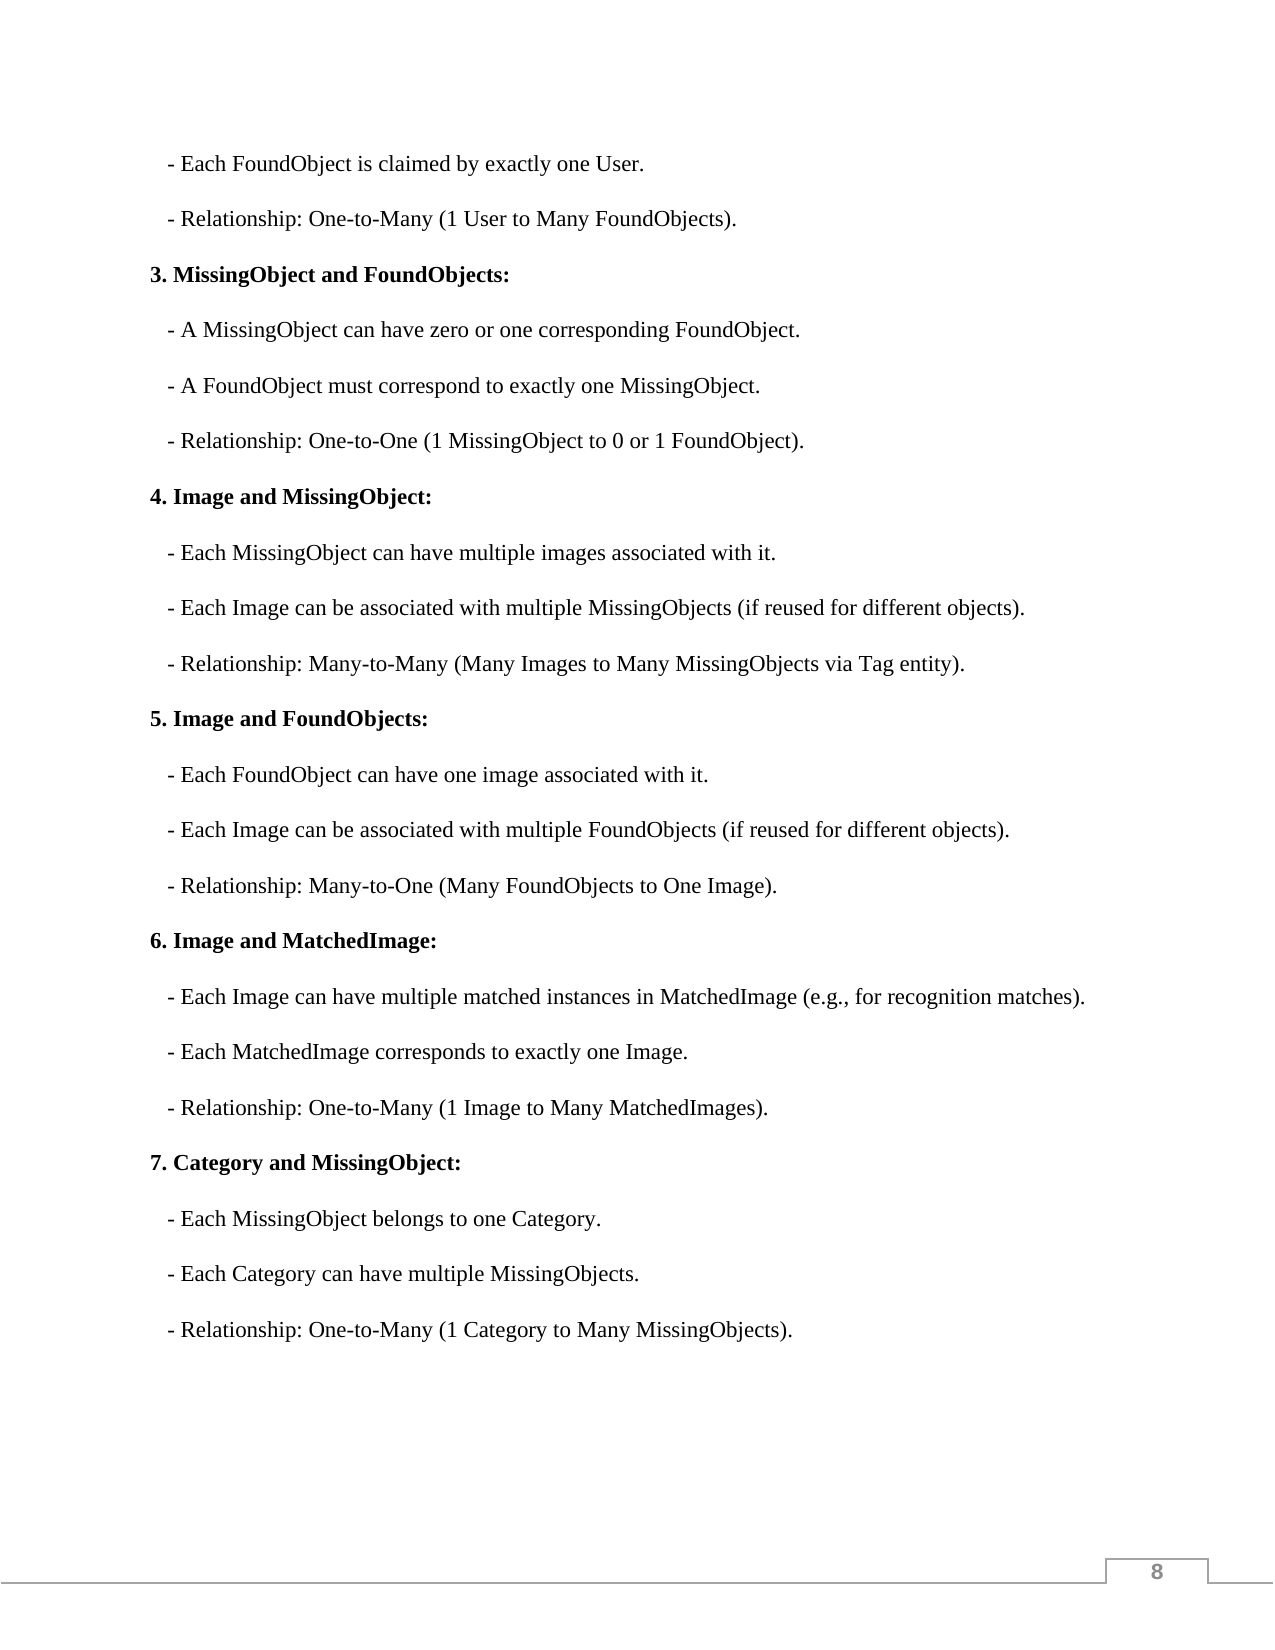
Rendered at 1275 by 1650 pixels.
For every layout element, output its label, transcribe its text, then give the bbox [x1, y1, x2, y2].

text - Relationship: Many-to-Many (Many Images to Many MissingObjects via Tag entity). [150, 650, 1125, 676]
text 5. Image and FoundObjects: [150, 705, 1125, 732]
text - Each MissingObject can have multiple images associated with it. [150, 539, 1125, 565]
text - Each Image can be associated with multiple FoundObjects (if reused for different objects). [150, 816, 1125, 843]
text - A FoundObject must correspond to exactly one MissingObject. [150, 372, 1125, 398]
text - Each FoundObject is claimed by exactly one User. [150, 150, 1125, 176]
text 3. MissingObject and FoundObjects: [150, 261, 1125, 287]
text - Each MatchedImage corresponds to exactly one Image. [150, 1038, 1125, 1065]
text - Each Category can have multiple MissingObjects. [150, 1260, 1125, 1287]
text - Relationship: One-to-One (1 MissingObject to 0 or 1 FoundObject). [150, 428, 1125, 454]
text - Each Image can have multiple matched instances in MatchedImage (e.g., for recognition matches). [150, 983, 1125, 1009]
text - Relationship: One-to-Many (1 User to Many FoundObjects). [150, 206, 1125, 232]
text - A MissingObject can have zero or one corresponding FoundObject. [150, 317, 1125, 343]
text - Each Image can be associated with multiple MissingObjects (if reused for different objects). [150, 594, 1125, 621]
text - Relationship: Many-to-One (Many FoundObjects to One Image). [150, 872, 1125, 898]
text 7. Category and MissingObject: [150, 1149, 1125, 1176]
text 4. Image and MissingObject: [150, 483, 1125, 509]
text - Each MissingObject belongs to one Category. [150, 1205, 1125, 1231]
text - Each FoundObject can have one image associated with it. [150, 761, 1125, 787]
text - Relationship: One-to-Many (1 Category to Many MissingObjects). [150, 1316, 1125, 1342]
text 6. Image and MatchedImage: [150, 927, 1125, 954]
text - Relationship: One-to-Many (1 Image to Many MatchedImages). [150, 1094, 1125, 1120]
